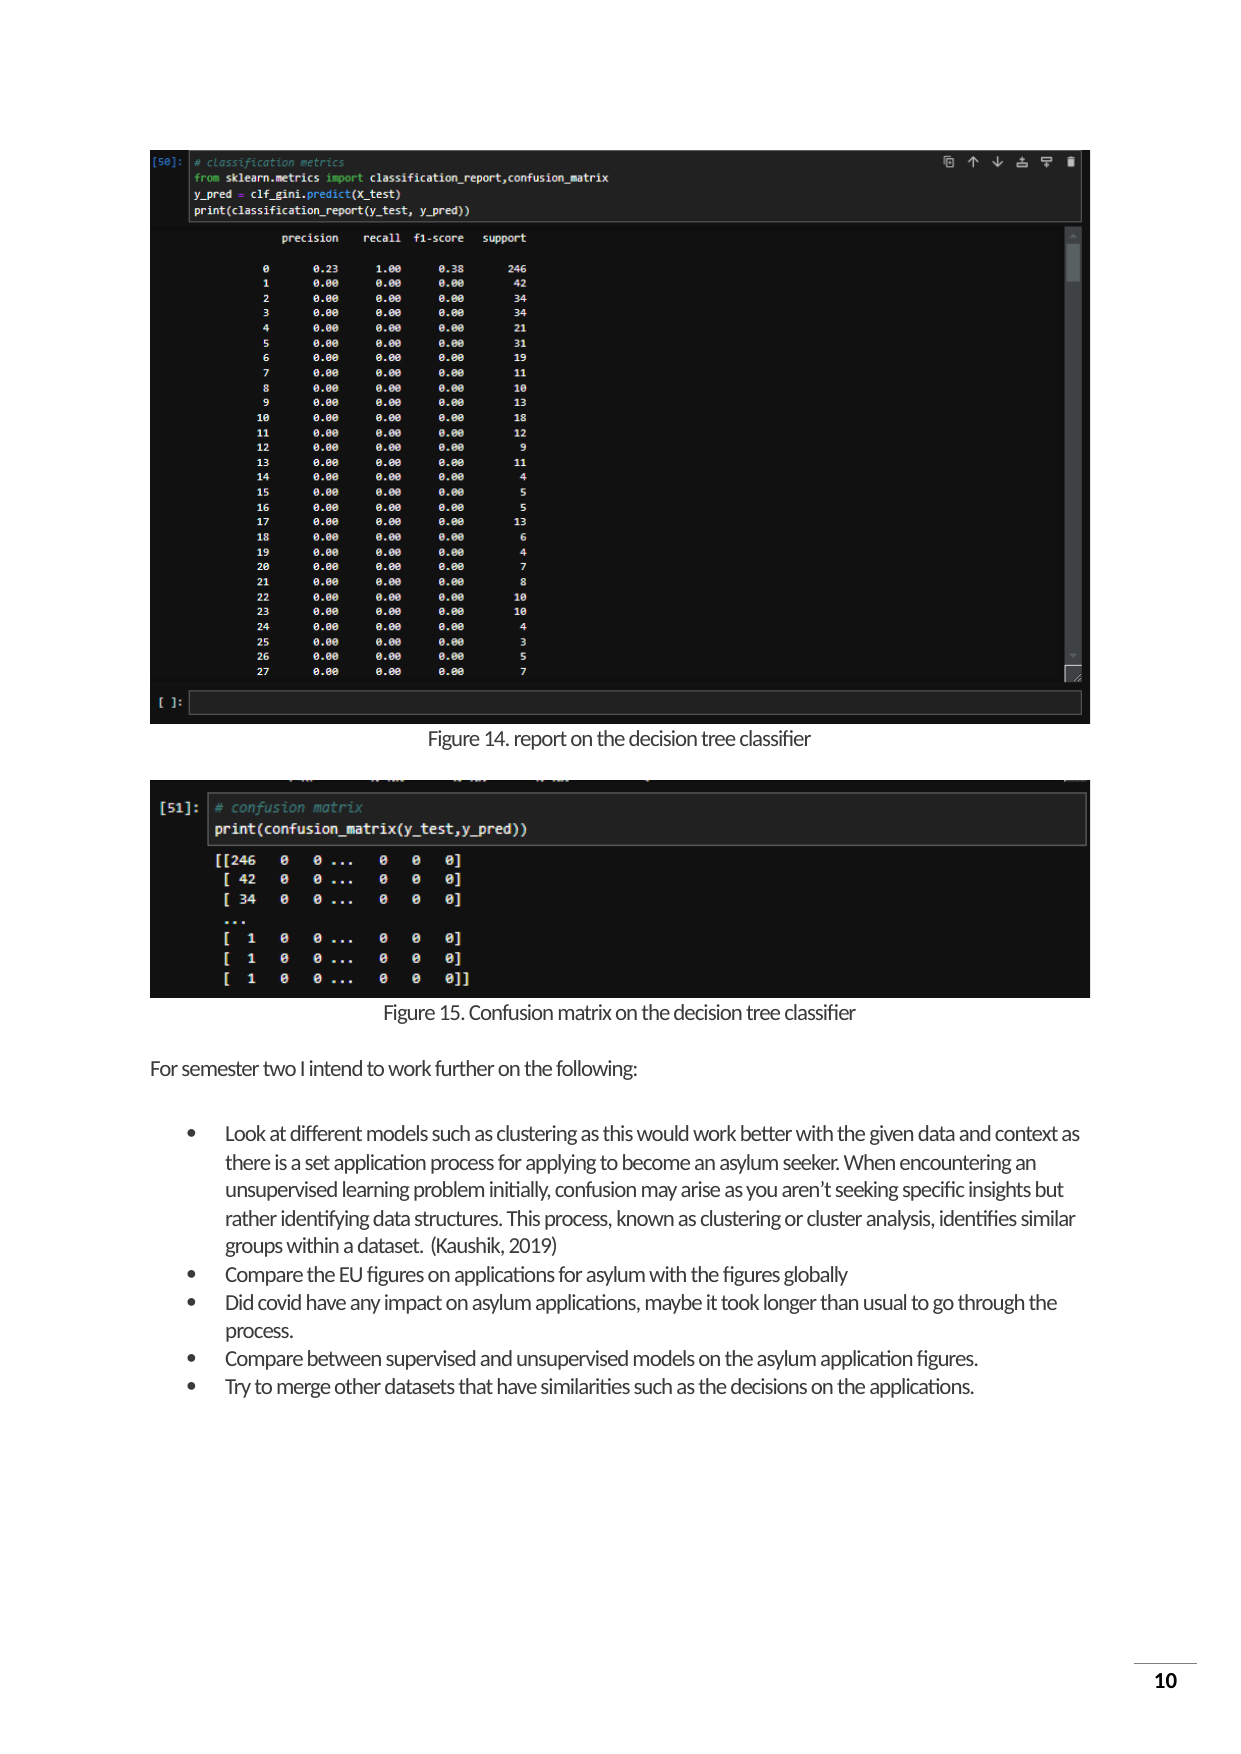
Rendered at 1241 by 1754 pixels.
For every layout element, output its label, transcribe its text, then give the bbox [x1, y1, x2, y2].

picture [150, 150, 1091, 724]
list Look at different models such as clustering as this would work better with the given data and context as there is a set application process for applying to become an asylum seeker. When encountering an unsupervised learning problem initially, confusion may arise as you aren’t seeking specific insights but rather identifying data structures. This process, known as clustering or cluster analysis, identifies similar groups within a dataset. (Kaushik, 2019) [187, 1119, 1090, 1260]
text For semester two I intend to work further on the following: [150, 1054, 1090, 1082]
list Compare the EU figures on applications for asylum with the figures globally [187, 1260, 1090, 1288]
text Figure 14. report on the decision tree classifier [150, 724, 1090, 752]
list Did covid have any impact on asylum applications, maybe it took longer than usual to go through the process. [187, 1288, 1090, 1344]
picture [150, 780, 1091, 998]
list Try to merge other datasets that have similarities such as the decisions on the applications. [187, 1372, 1090, 1400]
text Figure 15. Confusion matrix on the decision tree classifier [150, 998, 1090, 1026]
list Compare between supervised and unsupervised models on the asylum application figures. [187, 1344, 1090, 1372]
